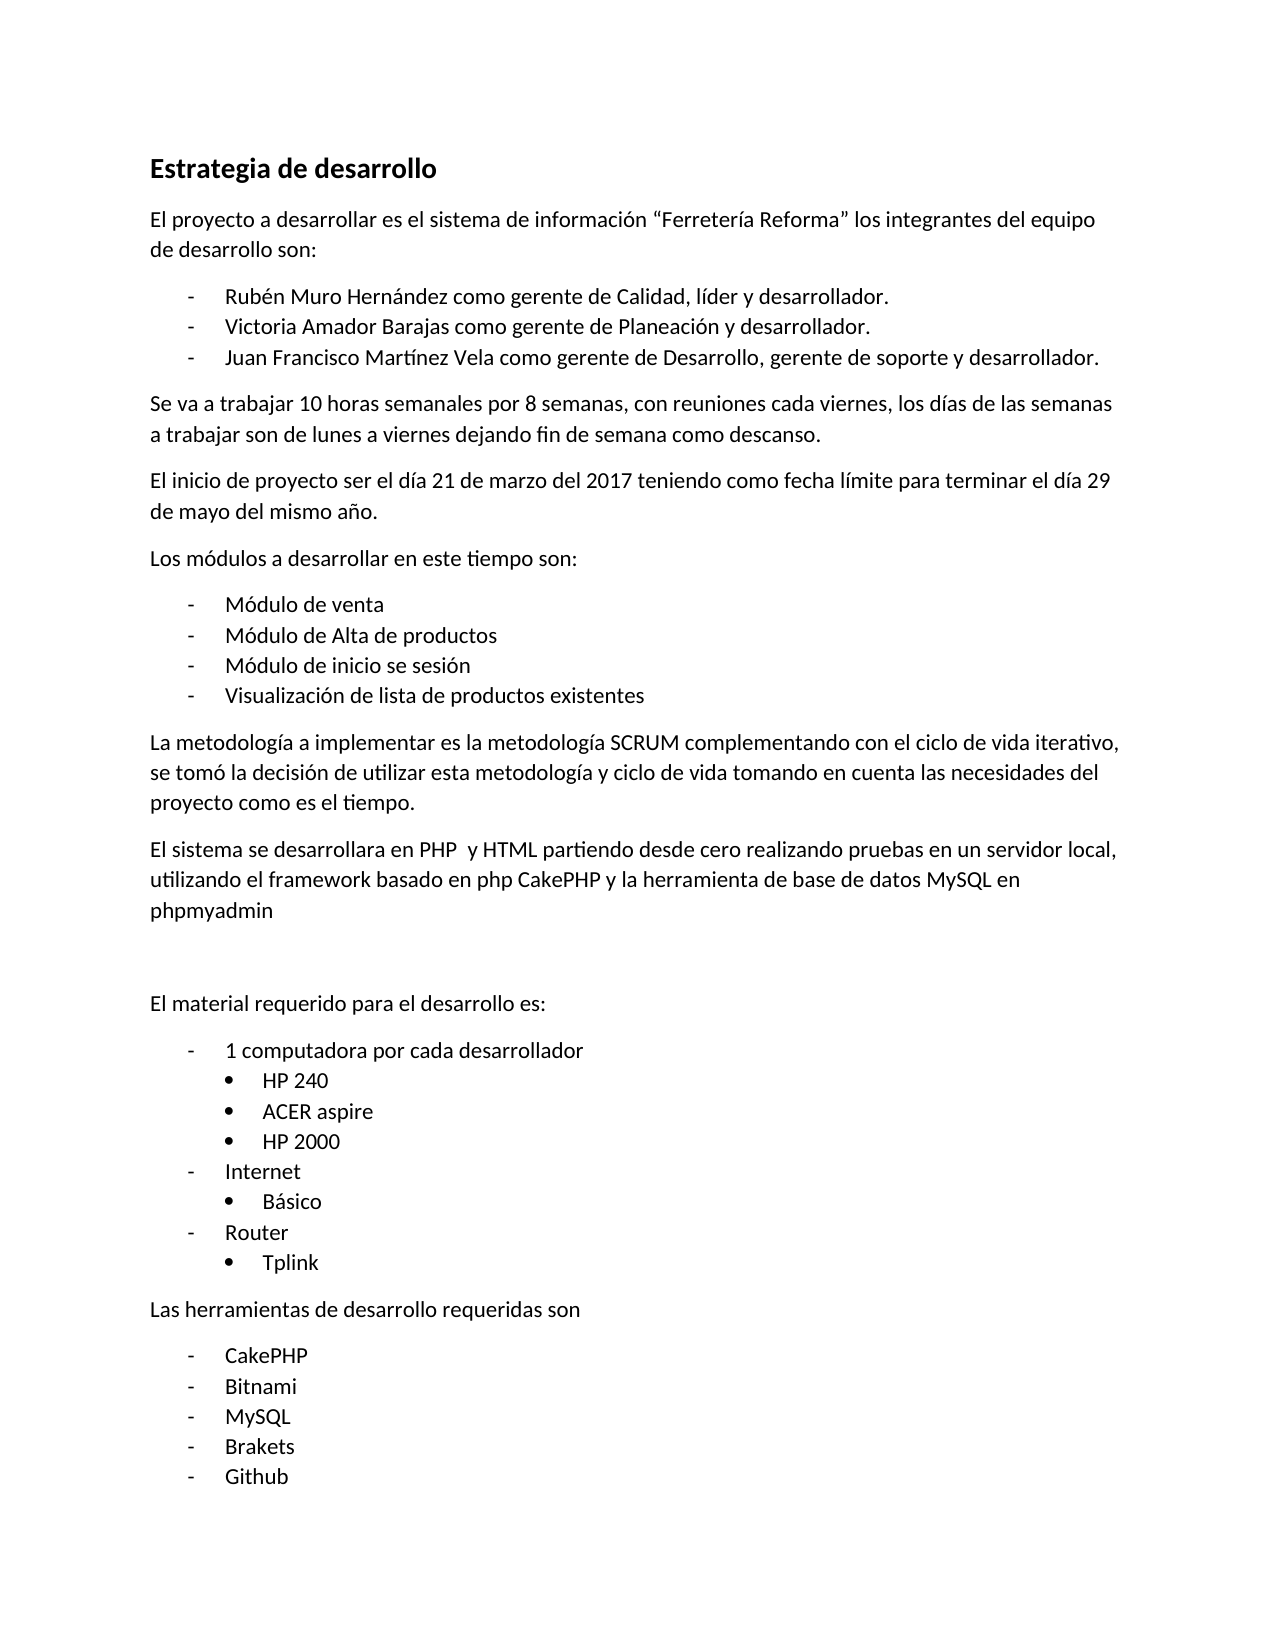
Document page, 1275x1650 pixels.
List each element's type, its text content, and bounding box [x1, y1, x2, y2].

list Router [187, 1218, 1125, 1246]
list ACER aspire [225, 1097, 1125, 1125]
list MySQL [187, 1402, 1125, 1430]
list Tplink [225, 1248, 1125, 1276]
list Bitnami [187, 1372, 1125, 1400]
text El proyecto a desarrollar es el sistema de información “Ferretería Reforma” los integrantes del equipo de desarrollo son: [150, 205, 1125, 263]
text El material requerido para el desarrollo es: [150, 989, 1125, 1017]
text El sistema se desarrollara en PHP y HTML partiendo desde cero realizando pruebas en un servidor local, utilizando el framework basado en php CakePHP y la herramienta de base de datos MySQL en phpmyadmin [150, 835, 1125, 924]
text Las herramientas de desarrollo requeridas son [150, 1295, 1125, 1323]
list Módulo de inicio se sesión [187, 651, 1125, 679]
text El inicio de proyecto ser el día 21 de marzo del 2017 teniendo como fecha límite para terminar el día 29 de mayo del mismo año. [150, 467, 1125, 525]
list Victoria Amador Barajas como gerente de Planeación y desarrollador. [187, 312, 1125, 340]
list Internet [187, 1157, 1125, 1185]
list 1 computadora por cada desarrollador [187, 1036, 1125, 1064]
list HP 2000 [225, 1127, 1125, 1155]
list Módulo de Alta de productos [187, 621, 1125, 649]
text Se va a trabajar 10 horas semanales por 8 semanas, con reuniones cada viernes, los días de las semanas a trabajar son de lunes a viernes dejando fin de semana como descanso. [150, 389, 1125, 448]
list CakePHP [187, 1342, 1125, 1369]
list Juan Francisco Martínez Vela como gerente de Desarrollo, gerente de soporte y desarrollador. [187, 343, 1125, 371]
text Los módulos a desarrollar en este tiempo son: [150, 544, 1125, 572]
list Visualización de lista de productos existentes [187, 681, 1125, 709]
list Módulo de venta [187, 591, 1125, 618]
list Rubén Muro Hernández como gerente de Calidad, líder y desarrollador. [187, 282, 1125, 310]
text La metodología a implementar es la metodología SCRUM complementando con el ciclo de vida iterativo, se tomó la decisión de utilizar esta metodología y ciclo de vida tomando en cuenta las necesidades del proyecto como es el tiempo. [150, 728, 1125, 816]
list Github [187, 1462, 1125, 1490]
list HP 240 [225, 1067, 1125, 1094]
list Básico [225, 1187, 1125, 1215]
text Estrategia de desarrollo [150, 150, 1125, 186]
list Brakets [187, 1432, 1125, 1460]
